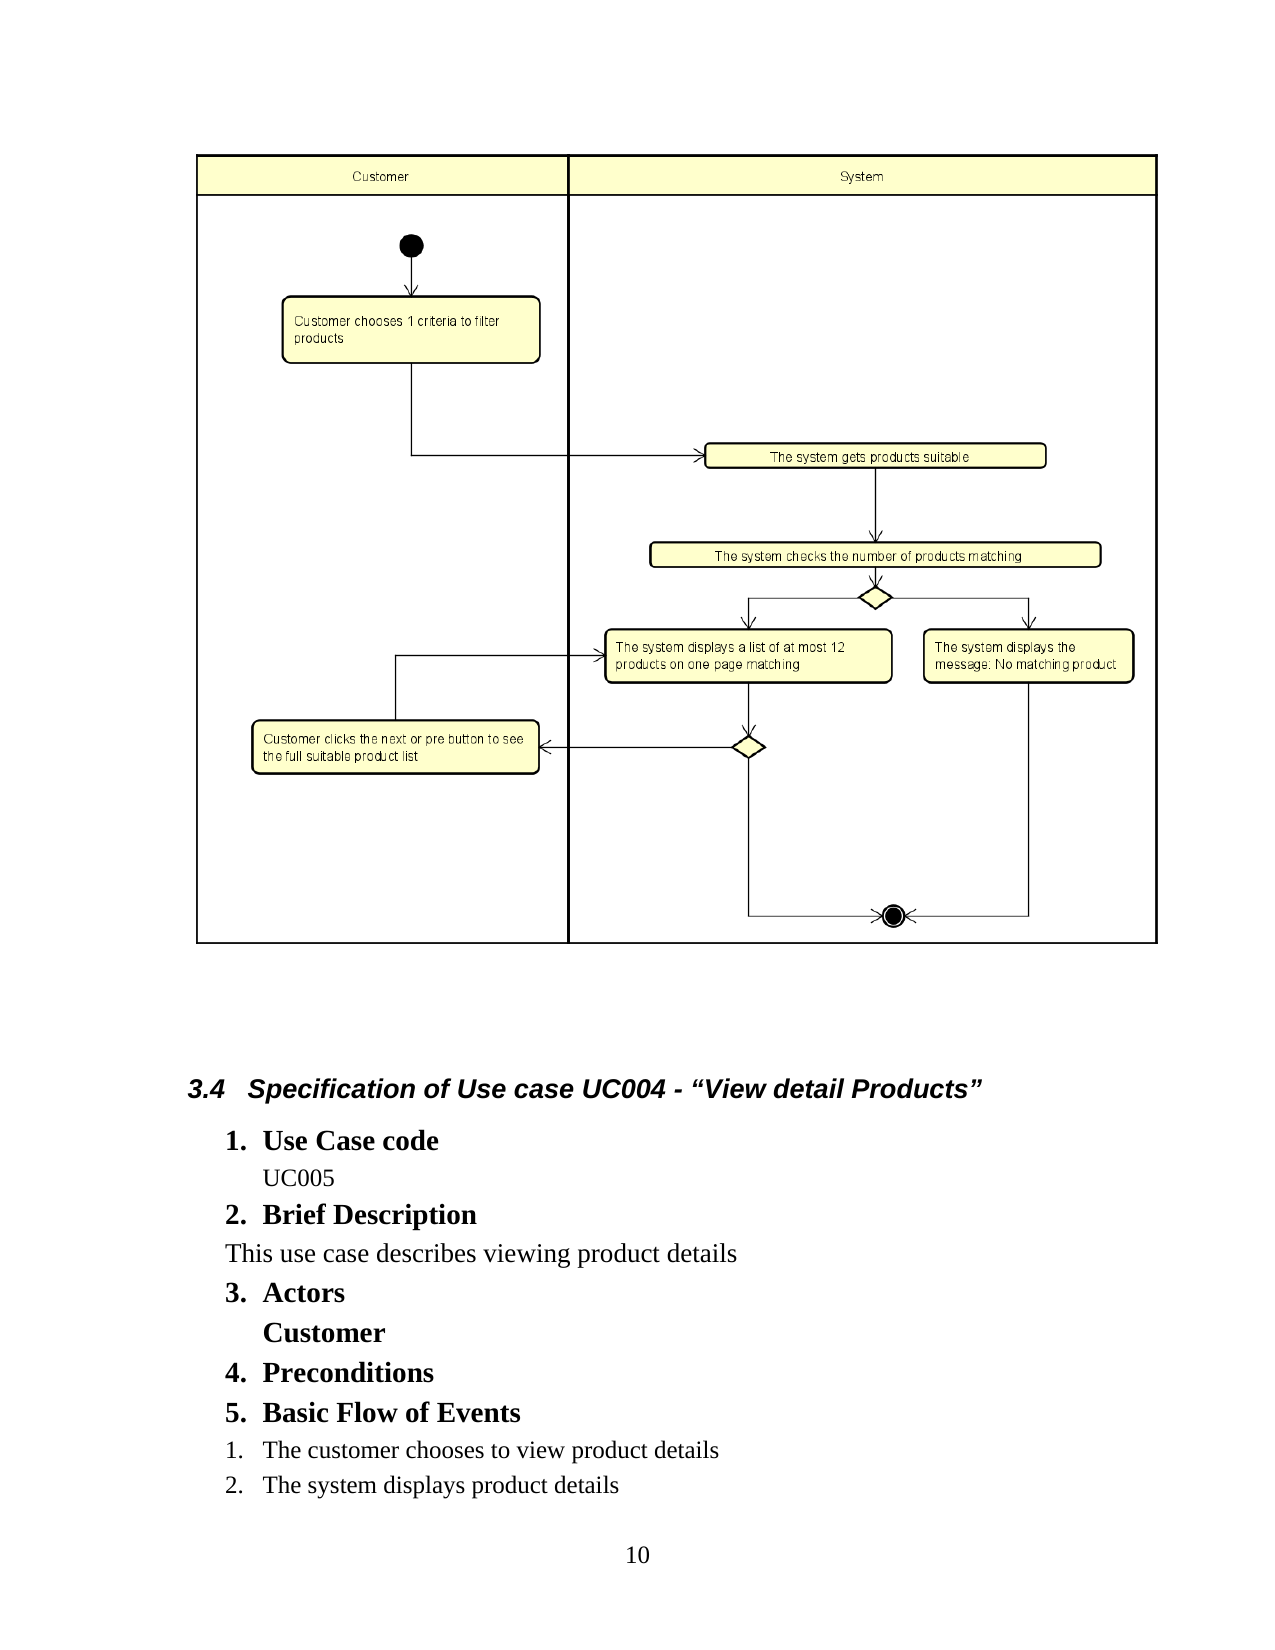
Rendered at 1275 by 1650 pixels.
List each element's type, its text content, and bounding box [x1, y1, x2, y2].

list Brief Description [225, 1197, 1087, 1231]
list Preconditions [225, 1355, 1087, 1389]
subtitle Specification of Use case UC004 - “View detail Products” [187, 1073, 1087, 1104]
list Customer [262, 1315, 1087, 1348]
list Use Case code [225, 1123, 1087, 1156]
list The system displays product details [225, 1470, 1087, 1499]
list This use case describes viewing product details [225, 1237, 1087, 1269]
list The customer chooses to view product details [225, 1436, 1087, 1464]
picture [187, 150, 1163, 948]
list UC005 [262, 1163, 1087, 1192]
list Basic Flow of Events [225, 1395, 1087, 1429]
list Actors [225, 1275, 1087, 1308]
